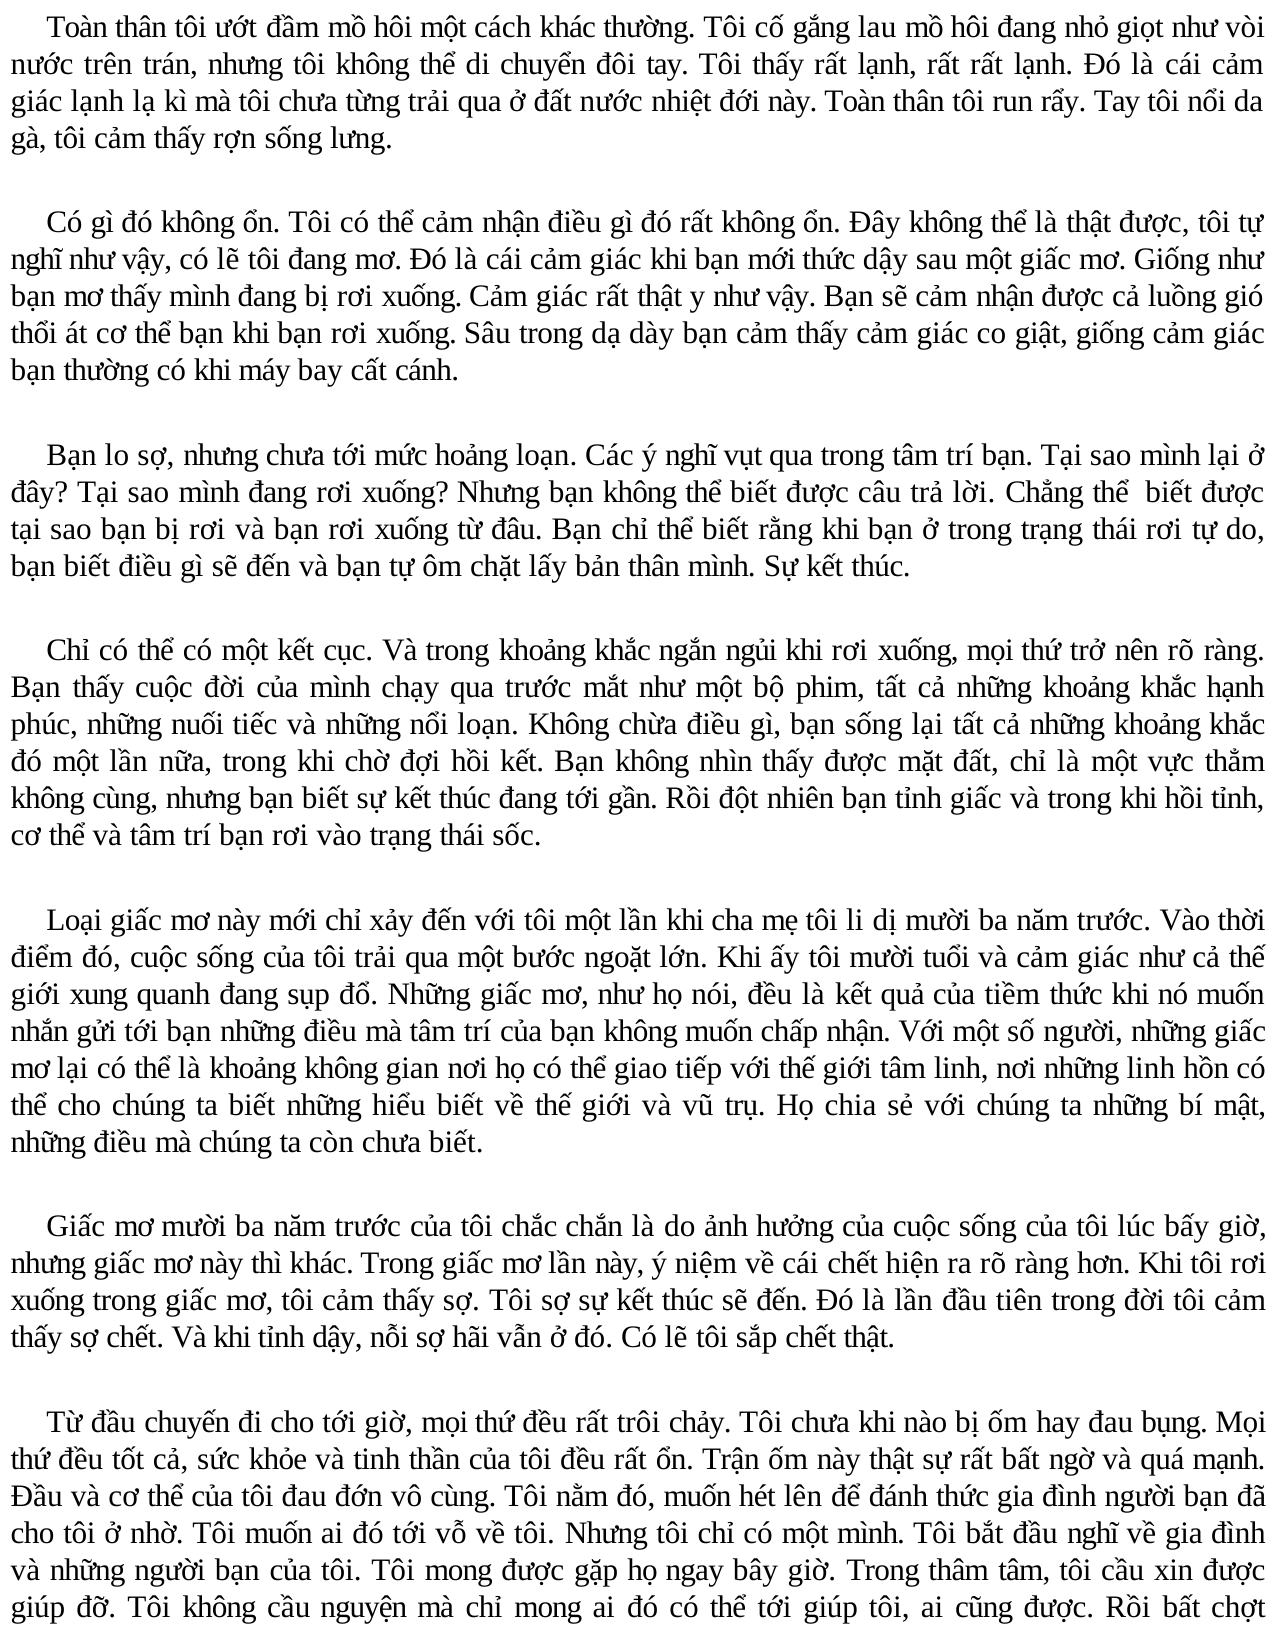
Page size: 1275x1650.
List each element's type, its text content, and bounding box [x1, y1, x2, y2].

text Chỉ có thể có một kết cục. Và trong khoảng khắc ngắn ngủi khi rơi xuống, mọi thứ trở nên rõ ràng. Bạn thấy cuộc đời của mình chạy qua trước mắt như một bộ phim, tất cả những khoảng khắc hạnh phúc, những nuối tiếc và những nổi loạn. Không chừa điều gì, bạn sống lại tất cả những khoảng khắc đó một lần nữa, trong khi chờ đợi hồi kết. Bạn không nhìn thấy được mặt đất, chỉ là một vực thẳm không cùng, nhưng bạn biết sự kết thúc đang tới gần. Rồi đột nhiên bạn tỉnh giấc và trong khi hồi tỉnh, cơ thể và tâm trí bạn rơi vào trạng thái sốc. [10, 631, 1266, 852]
text Bạn lo sợ, nhưng chưa tới mức hoảng loạn. Các ý nghĩ vụt qua trong tâm trí bạn. Tại sao mình lại ở đây? Tại sao mình đang rơi xuống? Nhưng bạn không thể biết được câu trả lời. Chẳng thể biết được tại sao bạn bị rơi và bạn rơi xuống từ đâu. Bạn chỉ thể biết rằng khi bạn ở trong trạng thái rơi tự do, bạn biết điều gì sẽ đến và bạn tự ôm chặt lấy bản thân mình. Sự kết thúc. [10, 436, 1265, 583]
text Toàn thân tôi ướt đầm mồ hôi một cách khác thường. Tôi cố gắng lau mồ hôi đang nhỏ giọt như vòi nước trên trán, nhưng tôi không thể di chuyển đôi tay. Tôi thấy rất lạnh, rất rất lạnh. Đó là cái cảm giác lạnh lạ kì mà tôi chưa từng trải qua ở đất nước nhiệt đới này. Toàn thân tôi run rẩy. Tay tôi nổi da gà, tôi cảm thấy rợn sống lưng. [10, 8, 1265, 155]
text Giấc mơ mười ba năm trước của tôi chắc chắn là do ảnh hưởng của cuộc sống của tôi lúc bấy giờ, nhưng giấc mơ này thì khác. Trong giấc mơ lần này, ý niệm về cái chết hiện ra rõ ràng hơn. Khi tôi rơi xuống trong giấc mơ, tôi cảm thấy sợ. Tôi sợ sự kết thúc sẽ đến. Đó là lần đầu tiên trong đời tôi cảm thấy sợ chết. Và khi tỉnh dậy, nỗi sợ hãi vẫn ở đó. Có lẽ tôi sắp chết thật. [10, 1208, 1267, 1354]
text Có gì đó không ổn. Tôi có thể cảm nhận điều gì đó rất không ổn. Đây không thể là thật được, tôi tự nghĩ như vậy, có lẽ tôi đang mơ. Đó là cái cảm giác khi bạn mới thức dậy sau một giấc mơ. Giống như bạn mơ thấy mình đang bị rơi xuống. Cảm giác rất thật y như vậy. Bạn sẽ cảm nhận được cả luồng gió thổi át cơ thể bạn khi bạn rơi xuống. Sâu trong dạ dày bạn cảm thấy cảm giác co giật, giống cảm giác bạn thường có khi máy bay cất cánh. [10, 204, 1265, 387]
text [10, 1403, 1266, 1624]
text Loại giấc mơ này mới chỉ xảy đến với tôi một lần khi cha mẹ tôi li dị mười ba năm trước. Vào thời điểm đó, cuộc sống của tôi trải qua một bước ngoặt lớn. Khi ấy tôi mười tuổi và cảm giác như cả thế giới xung quanh đang sụp đổ. Những giấc mơ, như họ nói, đều là kết quả của tiềm thức khi nó muốn nhắn gửi tới bạn những điều mà tâm trí của bạn không muốn chấp nhận. Với một số người, những giấc mơ lại có thể là khoảng không gian nơi họ có thể giao tiếp với thế giới tâm linh, nơi những linh hồn có thể cho chúng ta biết những hiểu biết về thế giới và vũ trụ. Họ chia sẻ với chúng ta những bí mật, những điều mà chúng ta còn chưa biết. [10, 901, 1266, 1159]
